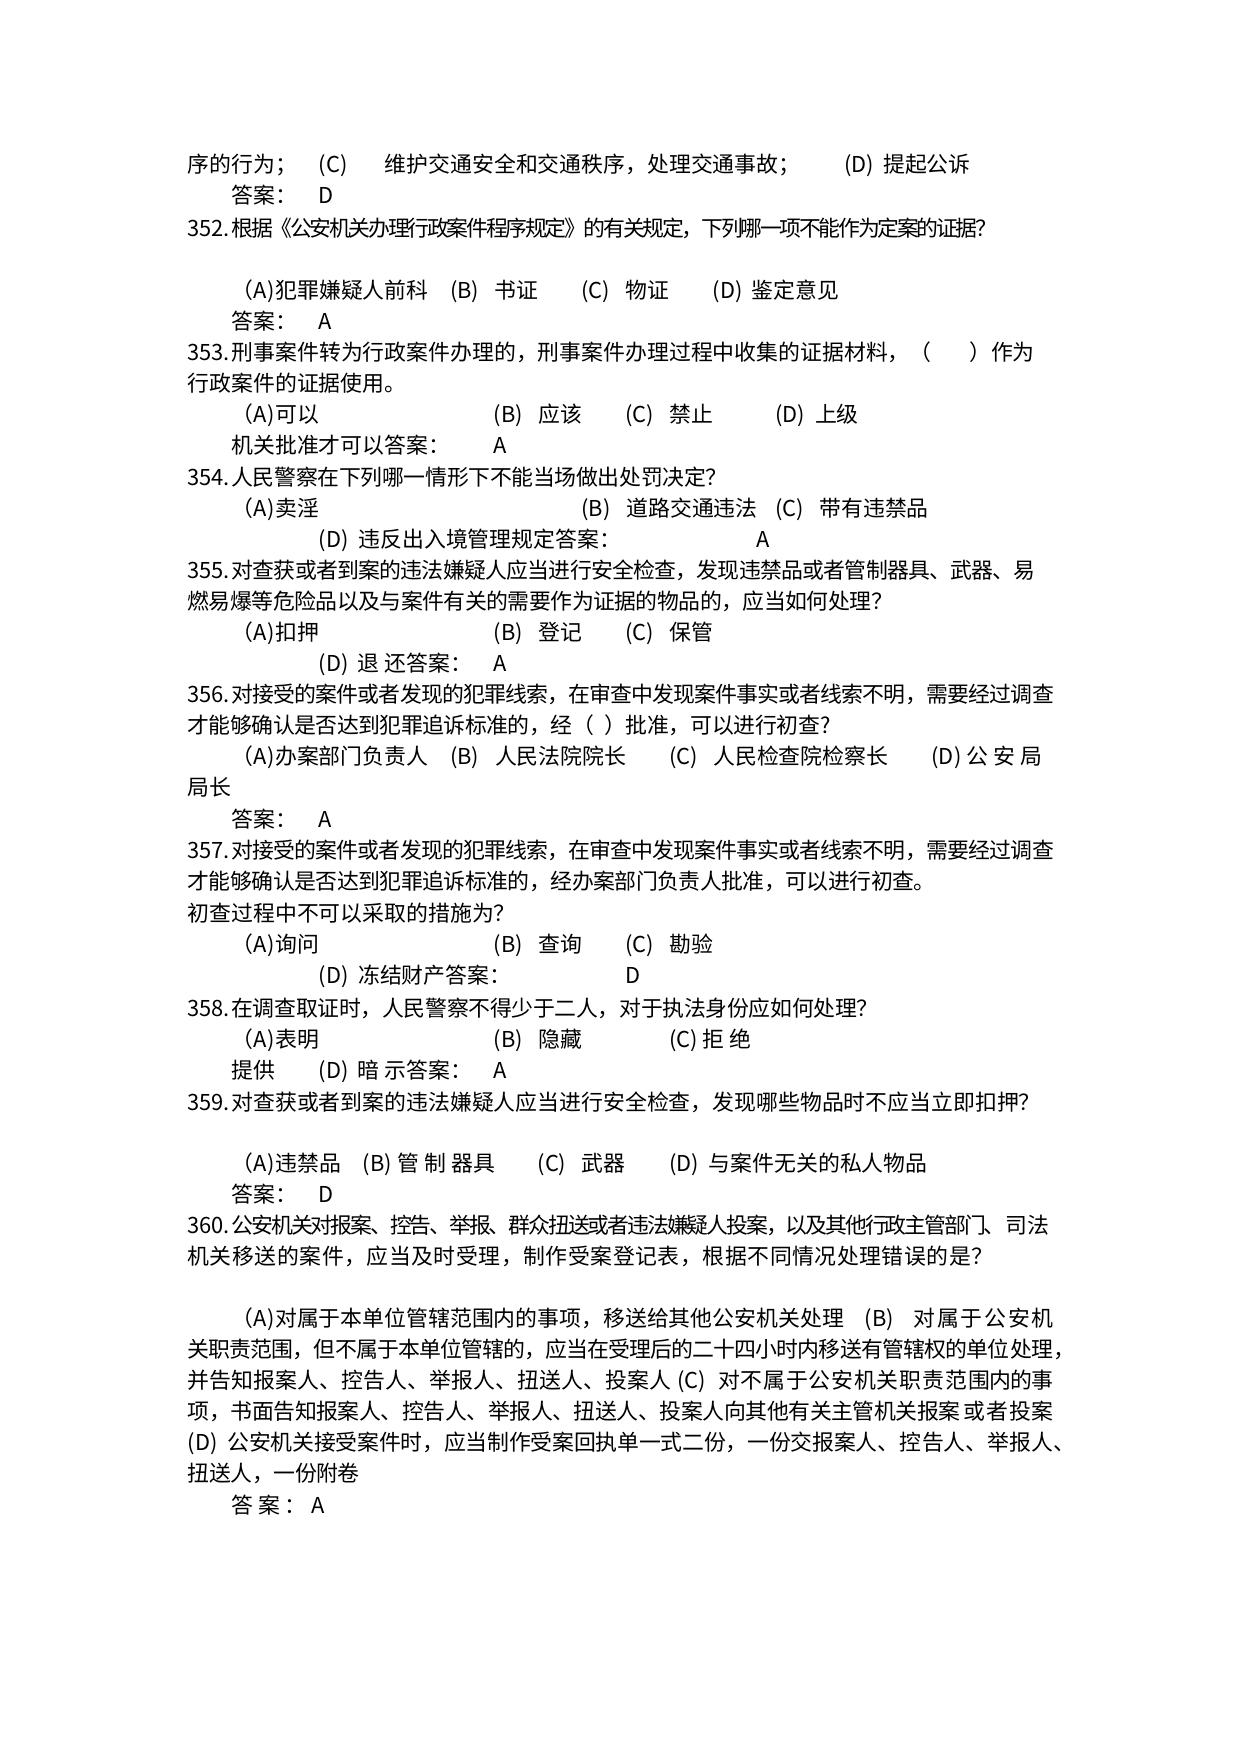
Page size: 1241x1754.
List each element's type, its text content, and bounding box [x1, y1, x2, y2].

text （A)扣押 (B) 登记 (C) 保管 (D) 退 还答案： A [231, 616, 713, 678]
text （A)违禁品 (B) 管 制 器具 (C) 武器 (D) 与案件无关的私人物品答案： D [231, 1147, 932, 1209]
text 答案： A [231, 802, 1082, 834]
text （A)询问 (B) 查询 (C) 勘验 (D) 冻结财产答案： D [231, 928, 757, 990]
text 初查过程中不可以采取的措施为？ [187, 896, 1082, 928]
text （A)表明 (B) 隐藏 (C) 拒 绝 提供 (D) 暗 示答案： A [231, 1022, 757, 1084]
list 公安机关对报案、控告、举报、群众扭送或者违法嫌疑人投案，以及其他行政主管部门、司法机关移送的案件，应当及时受理，制作受案登记表，根据不同情况处理错误的是？ [187, 1209, 1053, 1271]
list 根据《公安机关办理行政案件程序规定》的有关规定，下列哪一项不能作为定案的证据？ [187, 210, 1082, 242]
text （A)犯罪嫌疑人前科 (B) 书证 (C) 物证 (D) 鉴定意见答案： A [231, 273, 844, 336]
list 对查获或者到案的违法嫌疑人应当进行安全检查，发现违禁品或者管制器具、武器、易燃易爆等危险品以及与案件有关的需要作为证据的物品的，应当如何处理？ [187, 554, 1054, 616]
text （A)可以 (B) 应该 (C) 禁止 (D) 上级机关批准才可以答案： A [231, 397, 866, 459]
text 序的行为； (C) 维护交通安全和交通秩序，处理交通事故； (D) 提起公诉答案： D [187, 148, 976, 210]
list 对查获或者到案的违法嫌疑人应当进行安全检查，发现哪些物品时不应当立即扣押？ [187, 1084, 1082, 1117]
text （A)对属于本单位管辖范围内的事项，移送给其他公安机关处理 (B) 对属于公安机关职责范围，但不属于本单位管辖的，应当在受理后的二十四小时内移送有管辖权的单位处理，并告知报案人、控告人、举报人、扭送人、投案人 (C) 对不属于公安机关职责范围内的事项，书面告知报案人、控告人、举报人、扭送人、投案人向其他有关主管机关报案或者投案 (D) 公安机关接受案件时，应当制作受案回执单一式二份，一份交报案人、控告人、举报人、扭送人，一份附卷 [187, 1302, 1054, 1488]
list 刑事案件转为行政案件办理的，刑事案件办理过程中收集的证据材料，（ ）作为行政案件的证据使用。 [187, 336, 1054, 397]
list 人民警察在下列哪一情形下不能当场做出处罚决定？ [187, 459, 1082, 492]
list 对接受的案件或者发现的犯罪线索，在审查中发现案件事实或者线索不明，需要经过调查才能够确认是否达到犯罪追诉标准的，经办案部门负责人批准，可以进行初查。 [187, 834, 1054, 896]
text （A)卖淫 (B) 道路交通违法 (C) 带有违禁品 (D) 违反出入境管理规定答案： A [231, 492, 998, 554]
list 对接受的案件或者发现的犯罪线索，在审查中发现案件事实或者线索不明，需要经过调查才能够确认是否达到犯罪追诉标准的，经（ ）批准，可以进行初查? [187, 678, 1054, 740]
text （A)办案部门负责人 (B) 人民法院院长 (C) 人民检查院检察长 (D) 公 安 局局长 [187, 740, 1059, 802]
list 在调查取证时，人民警察不得少于二人，对于执法身份应如何处理？ [187, 990, 1082, 1022]
text 答 案 ： A [231, 1488, 1082, 1520]
